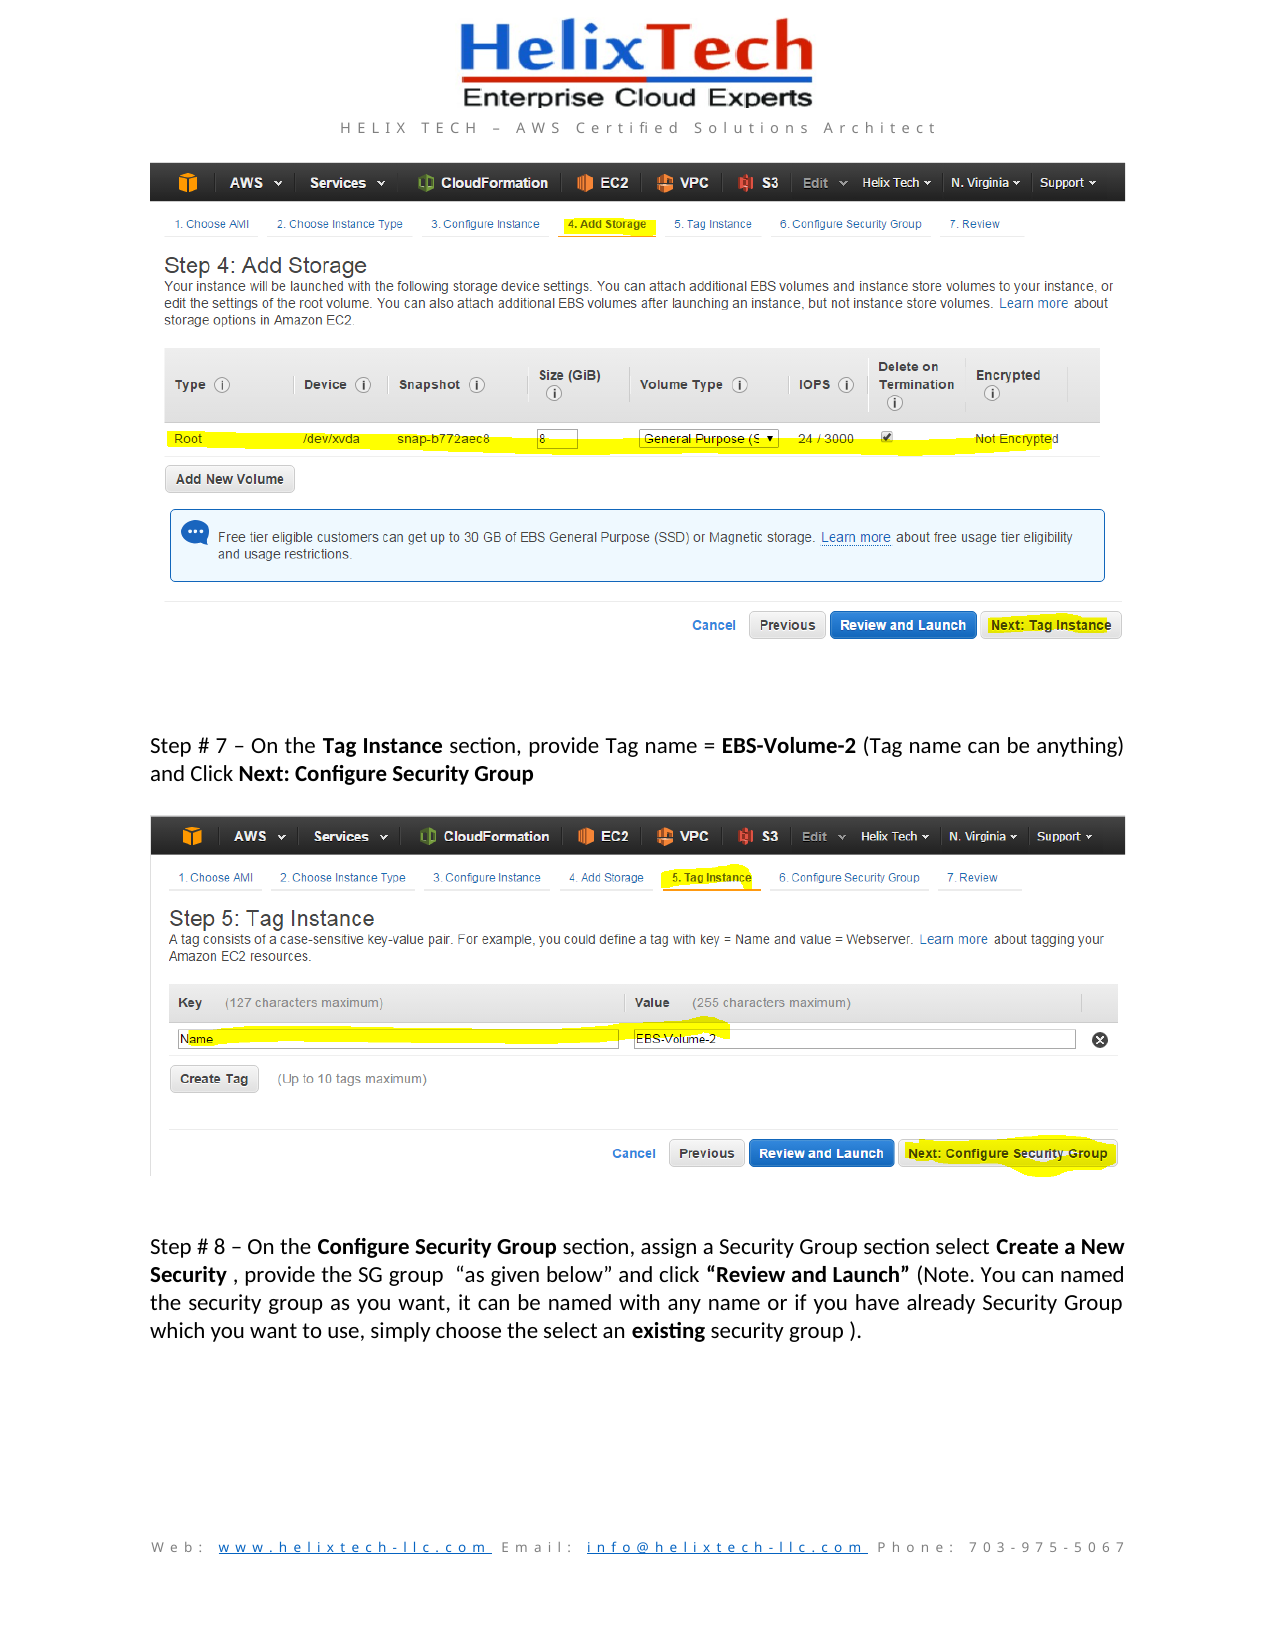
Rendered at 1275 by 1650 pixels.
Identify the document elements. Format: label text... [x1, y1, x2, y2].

text Step # 7 – On the Tag Instance section, provide Tag name = EBS-Volume-2 (Tag name can be anything) and Click Next: Configure Security Group [150, 731, 1125, 787]
picture [150, 163, 1125, 647]
picture [454, 17, 817, 108]
text Step # 8 – On the Configure Security Group section, assign a Security Group section select Create a New Security , provide the SG group “as given below” and click “Review and Launch” (Note. You can named the security group as you want, it can be named with any name or if you have already Security Group which you want to use, simply choose the select an existing security group ). [150, 1232, 1125, 1344]
picture [150, 815, 1125, 1177]
